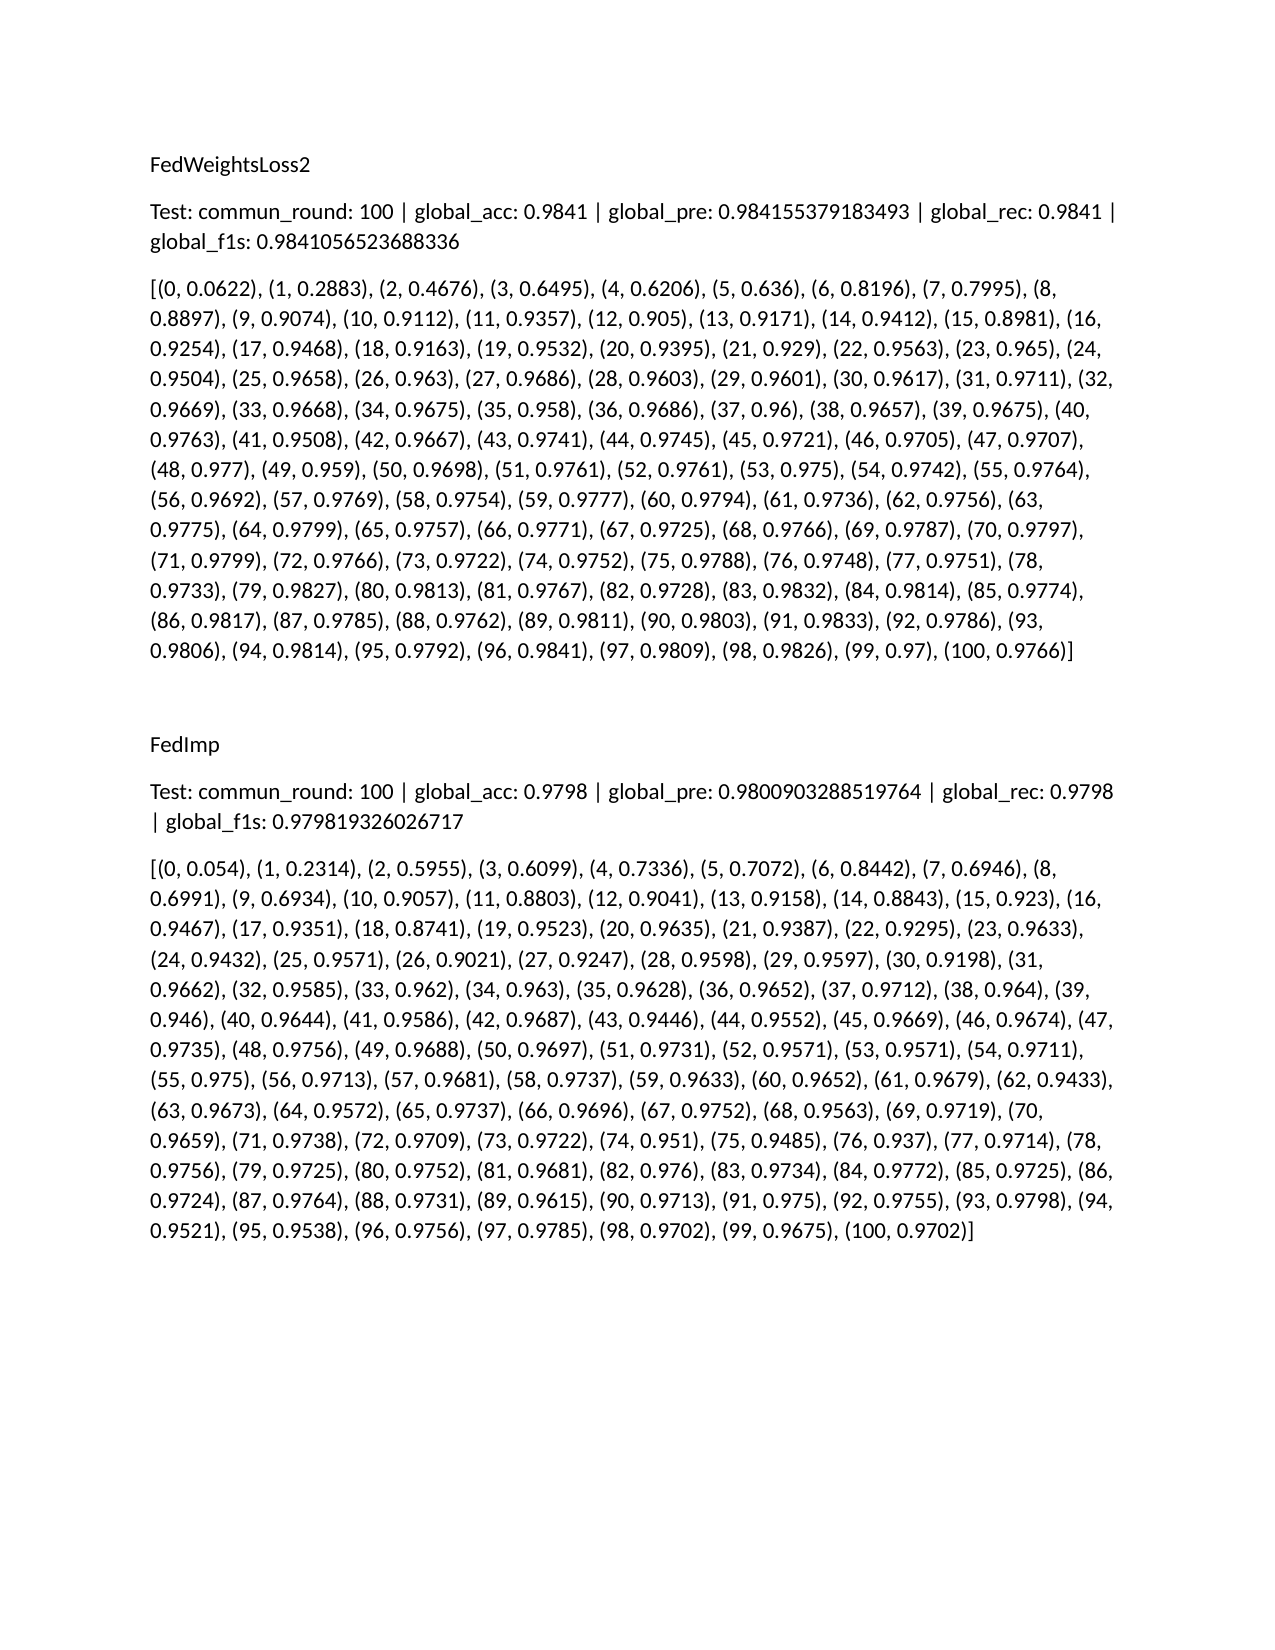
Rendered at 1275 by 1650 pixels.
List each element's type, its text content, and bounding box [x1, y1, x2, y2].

text [(0, 0.0622), (1, 0.2883), (2, 0.4676), (3, 0.6495), (4, 0.6206), (5, 0.636), (6, 0.8196), (7, 0.7995), (8, 0.8897), (9, 0.9074), (10, 0.9112), (11, 0.9357), (12, 0.905), (13, 0.9171), (14, 0.9412), (15, 0.8981), (16, 0.9254), (17, 0.9468), (18, 0.9163), (19, 0.9532), (20, 0.9395), (21, 0.929), (22, 0.9563), (23, 0.965), (24, 0.9504), (25, 0.9658), (26, 0.963), (27, 0.9686), (28, 0.9603), (29, 0.9601), (30, 0.9617), (31, 0.9711), (32, 0.9669), (33, 0.9668), (34, 0.9675), (35, 0.958), (36, 0.9686), (37, 0.96), (38, 0.9657), (39, 0.9675), (40, 0.9763), (41, 0.9508), (42, 0.9667), (43, 0.9741), (44, 0.9745), (45, 0.9721), (46, 0.9705), (47, 0.9707), (48, 0.977), (49, 0.959), (50, 0.9698), (51, 0.9761), (52, 0.9761), (53, 0.975), (54, 0.9742), (55, 0.9764), (56, 0.9692), (57, 0.9769), (58, 0.9754), (59, 0.9777), (60, 0.9794), (61, 0.9736), (62, 0.9756), (63, 0.9775), (64, 0.9799), (65, 0.9757), (66, 0.9771), (67, 0.9725), (68, 0.9766), (69, 0.9787), (70, 0.9797), (71, 0.9799), (72, 0.9766), (73, 0.9722), (74, 0.9752), (75, 0.9788), (76, 0.9748), (77, 0.9751), (78, 0.9733), (79, 0.9827), (80, 0.9813), (81, 0.9767), (82, 0.9728), (83, 0.9832), (84, 0.9814), (85, 0.9774), (86, 0.9817), (87, 0.9785), (88, 0.9762), (89, 0.9811), (90, 0.9803), (91, 0.9833), (92, 0.9786), (93, 0.9806), (94, 0.9814), (95, 0.9792), (96, 0.9841), (97, 0.9809), (98, 0.9826), (99, 0.97), (100, 0.9766)] [150, 274, 1125, 664]
text Test: commun_round: 100 | global_acc: 0.9798 | global_pre: 0.9800903288519764 | global_rec: 0.9798 | global_f1s: 0.979819326026717 [150, 777, 1125, 835]
text Test: commun_round: 100 | global_acc: 0.9841 | global_pre: 0.984155379183493 | global_rec: 0.9841 | global_f1s: 0.9841056523688336 [150, 197, 1125, 255]
text FedWeightsLoss2 [150, 150, 1125, 178]
text FedImp [150, 730, 1125, 758]
text [(0, 0.054), (1, 0.2314), (2, 0.5955), (3, 0.6099), (4, 0.7336), (5, 0.7072), (6, 0.8442), (7, 0.6946), (8, 0.6991), (9, 0.6934), (10, 0.9057), (11, 0.8803), (12, 0.9041), (13, 0.9158), (14, 0.8843), (15, 0.923), (16, 0.9467), (17, 0.9351), (18, 0.8741), (19, 0.9523), (20, 0.9635), (21, 0.9387), (22, 0.9295), (23, 0.9633), (24, 0.9432), (25, 0.9571), (26, 0.9021), (27, 0.9247), (28, 0.9598), (29, 0.9597), (30, 0.9198), (31, 0.9662), (32, 0.9585), (33, 0.962), (34, 0.963), (35, 0.9628), (36, 0.9652), (37, 0.9712), (38, 0.964), (39, 0.946), (40, 0.9644), (41, 0.9586), (42, 0.9687), (43, 0.9446), (44, 0.9552), (45, 0.9669), (46, 0.9674), (47, 0.9735), (48, 0.9756), (49, 0.9688), (50, 0.9697), (51, 0.9731), (52, 0.9571), (53, 0.9571), (54, 0.9711), (55, 0.975), (56, 0.9713), (57, 0.9681), (58, 0.9737), (59, 0.9633), (60, 0.9652), (61, 0.9679), (62, 0.9433), (63, 0.9673), (64, 0.9572), (65, 0.9737), (66, 0.9696), (67, 0.9752), (68, 0.9563), (69, 0.9719), (70, 0.9659), (71, 0.9738), (72, 0.9709), (73, 0.9722), (74, 0.951), (75, 0.9485), (76, 0.937), (77, 0.9714), (78, 0.9756), (79, 0.9725), (80, 0.9752), (81, 0.9681), (82, 0.976), (83, 0.9734), (84, 0.9772), (85, 0.9725), (86, 0.9724), (87, 0.9764), (88, 0.9731), (89, 0.9615), (90, 0.9713), (91, 0.975), (92, 0.9755), (93, 0.9798), (94, 0.9521), (95, 0.9538), (96, 0.9756), (97, 0.9785), (98, 0.9702), (99, 0.9675), (100, 0.9702)] [150, 854, 1125, 1245]
